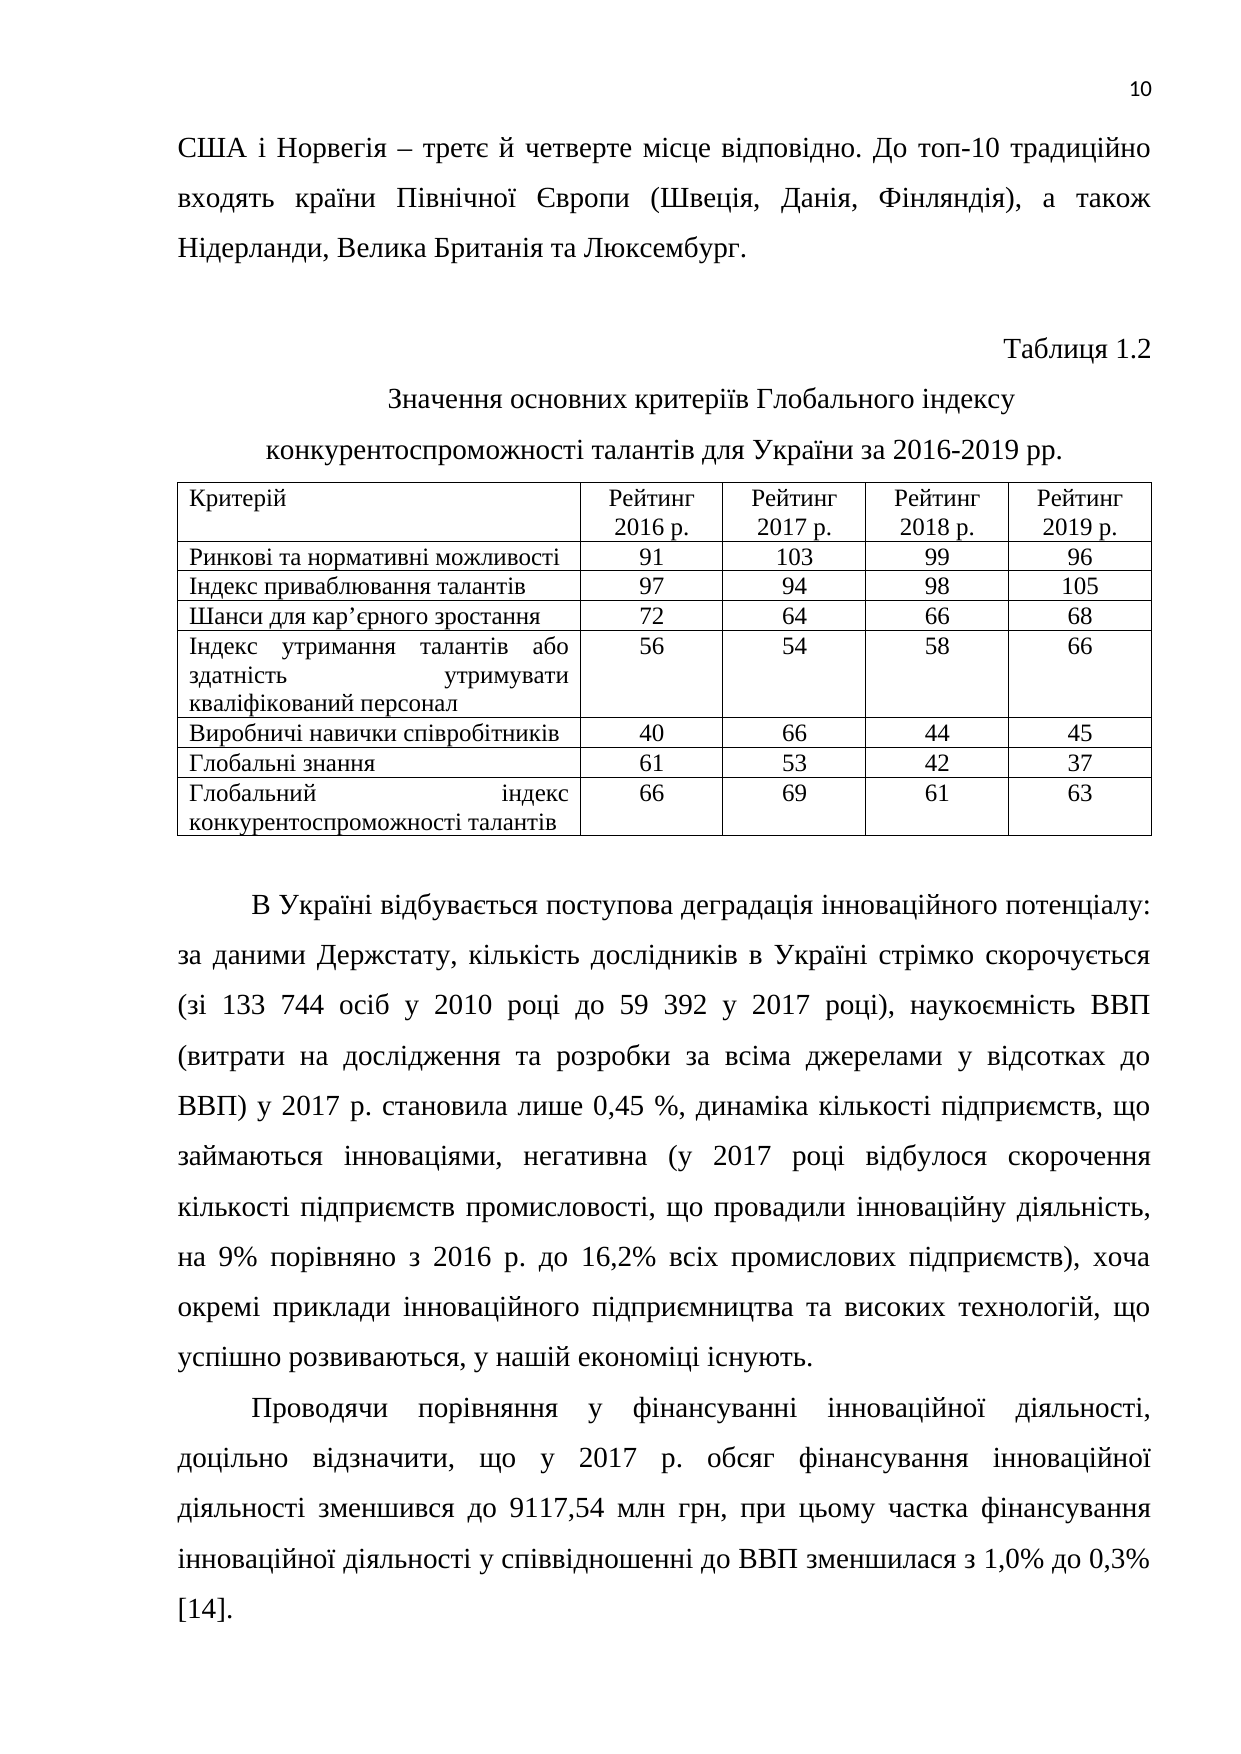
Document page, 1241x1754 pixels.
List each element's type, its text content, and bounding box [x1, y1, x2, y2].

table_cell 66 [866, 601, 1008, 630]
table_header Критерій [178, 483, 580, 541]
table_cell Ринкові та нормативні можливості [178, 542, 580, 570]
table_cell 105 [1009, 571, 1151, 600]
table_cell 66 [581, 778, 722, 835]
table_cell 44 [866, 718, 1008, 747]
table_cell 99 [866, 542, 1008, 570]
table_cell 97 [581, 571, 722, 600]
text Значення основних критеріїв Глобального індексу конкурентоспроможності талантів для України за 2016-2019 рр. [177, 381, 1152, 465]
table_header Рейтинг 2017 р. [723, 483, 865, 541]
table_cell 40 [581, 718, 722, 747]
table_cell 61 [581, 748, 722, 777]
table_cell 98 [866, 571, 1008, 600]
table_cell Шанси для кар’єрного зростання [178, 601, 580, 630]
table_cell 103 [723, 542, 865, 570]
table_cell 72 [581, 601, 722, 630]
table_cell 66 [1009, 631, 1151, 717]
table_cell 64 [723, 601, 865, 630]
table_cell 68 [1009, 601, 1151, 630]
table_cell 54 [723, 631, 865, 717]
table_cell 53 [723, 748, 865, 777]
table_header Рейтинг 2019 р. [1009, 483, 1151, 541]
table_cell Індекс утримання талантів або здатність утримувати кваліфікований персонал [178, 631, 580, 717]
table_header Рейтинг 2016 р. [581, 483, 722, 541]
table_header Рейтинг 2018 р. [866, 483, 1008, 541]
table_cell 37 [1009, 748, 1151, 777]
text В Україні відбувається поступова деградація інноваційного потенціалу: за даними Держстату, кількість дослідників в Україні стрімко скорочується (зі 133 744 осіб у 2010 році до 59 392 у 2017 році), наукоємність ВВП (витрати на дослідження та розробки за всіма джерелами у відсотках до ВВП) у 2017 р. становила лише 0,45 %, динаміка кількості підприємств, що займаються інноваціями, негативна (у 2017 році відбулося скорочення кількості підприємств промисловості, що провадили інноваційну діяльність, на 9% порівняно з 2016 р. до 16,2% всіх промислових підприємств), хоча окремі приклади інноваційного підприємництва та високих технологій, що успішно розвиваються, у нашій економіці існують. [177, 887, 1152, 1373]
table_cell 63 [1009, 778, 1151, 835]
text Таблиця 1.2 [177, 331, 1152, 365]
table_cell 96 [1009, 542, 1151, 570]
table_cell 56 [581, 631, 722, 717]
table_cell 61 [866, 778, 1008, 835]
table_cell 66 [723, 718, 865, 747]
table_cell 45 [1009, 718, 1151, 747]
table_cell 42 [866, 748, 1008, 777]
table_cell 91 [581, 542, 722, 570]
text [177, 130, 1152, 264]
table_cell Індекс приваблювання талантів [178, 571, 580, 600]
text Проводячи порівняння у фінансуванні інноваційної діяльності, доцільно відзначити, що у 2017 р. обсяг фінансування інноваційної діяльності зменшився до 9117,54 млн грн, при цьому частка фінансування інноваційної діяльності у співвідношенні до ВВП зменшилася з 1,0% до 0,3% [14]. [177, 1390, 1152, 1625]
table_cell Глобальний індекс конкурентоспроможності талантів [178, 778, 580, 835]
table_cell Глобальні знання [178, 748, 580, 777]
table_cell 94 [723, 571, 865, 600]
table_cell Виробничі навички співробітників [178, 718, 580, 747]
table_cell 58 [866, 631, 1008, 717]
table_cell 69 [723, 778, 865, 835]
